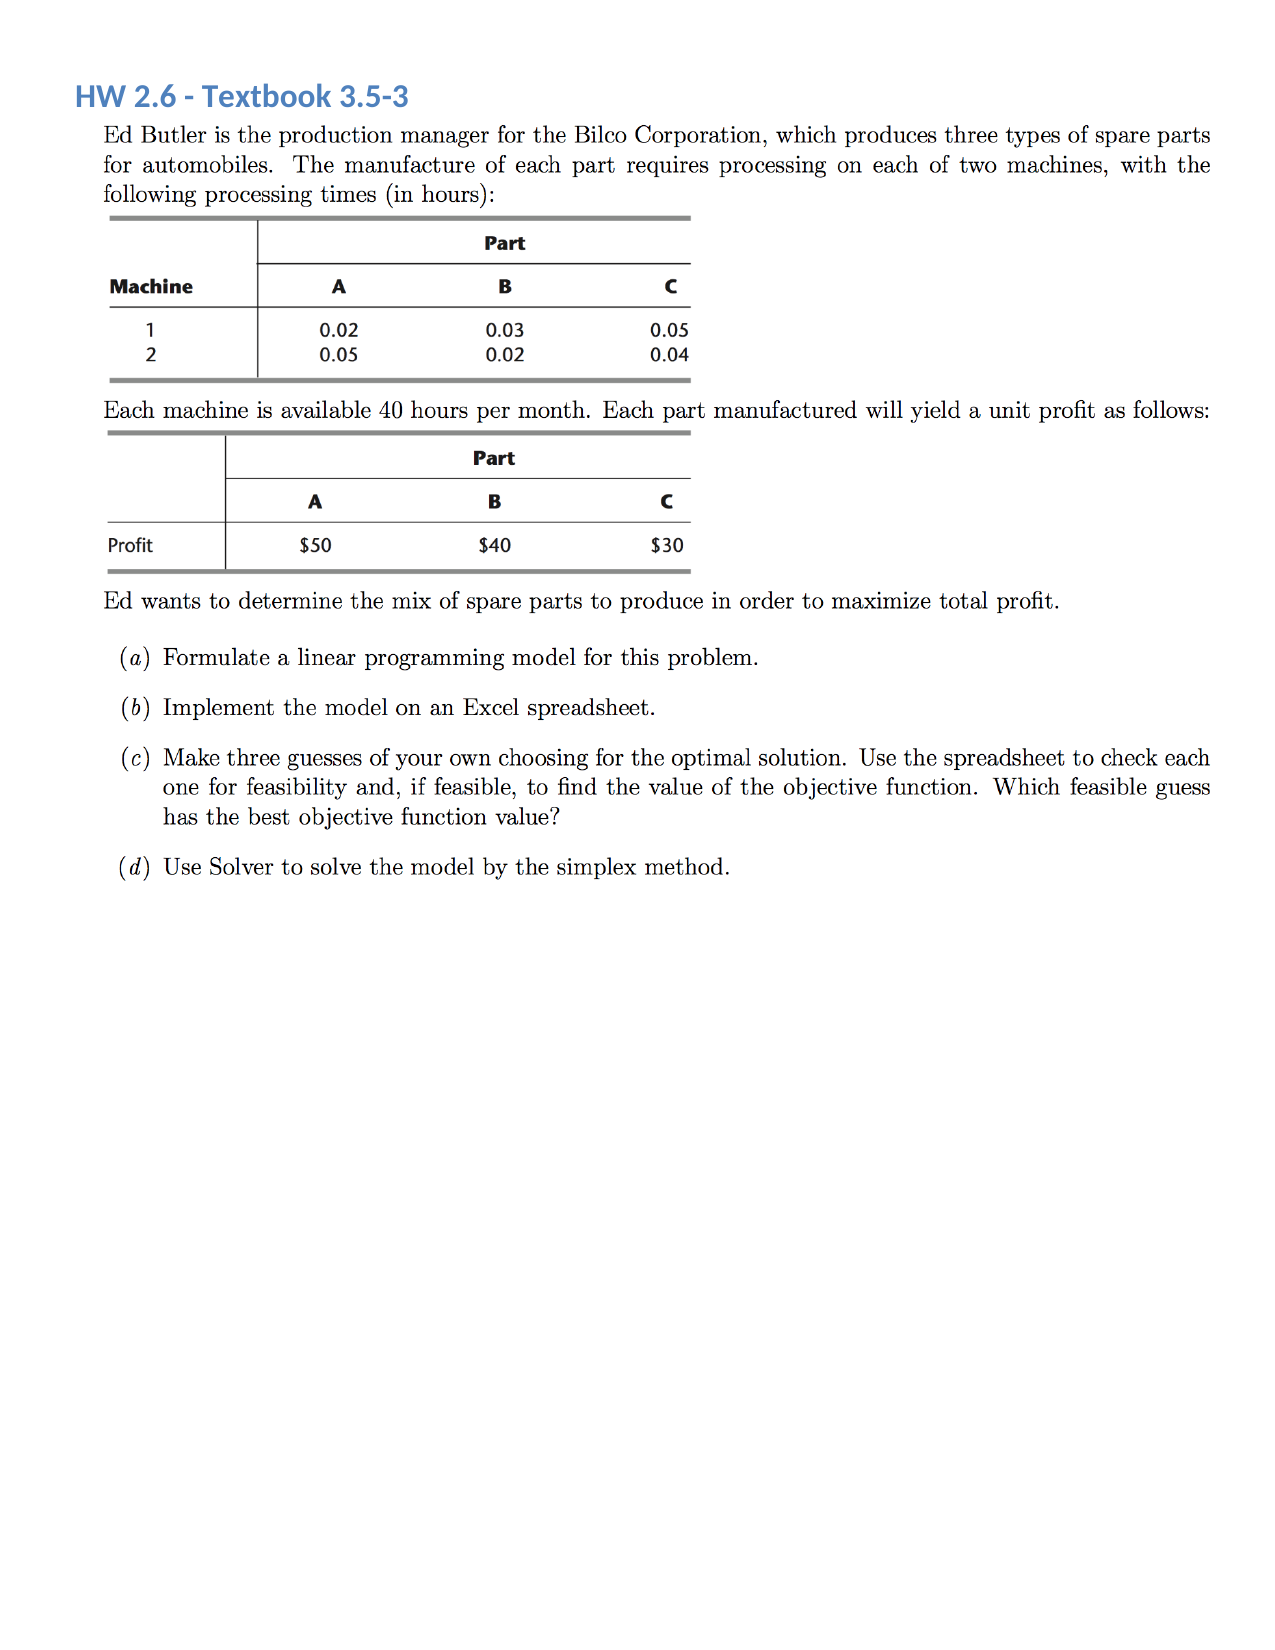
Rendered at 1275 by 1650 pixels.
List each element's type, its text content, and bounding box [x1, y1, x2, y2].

picture [93, 115, 1219, 888]
subtitle HW 2.6 - Textbook 3.5-3 [75, 75, 1200, 116]
